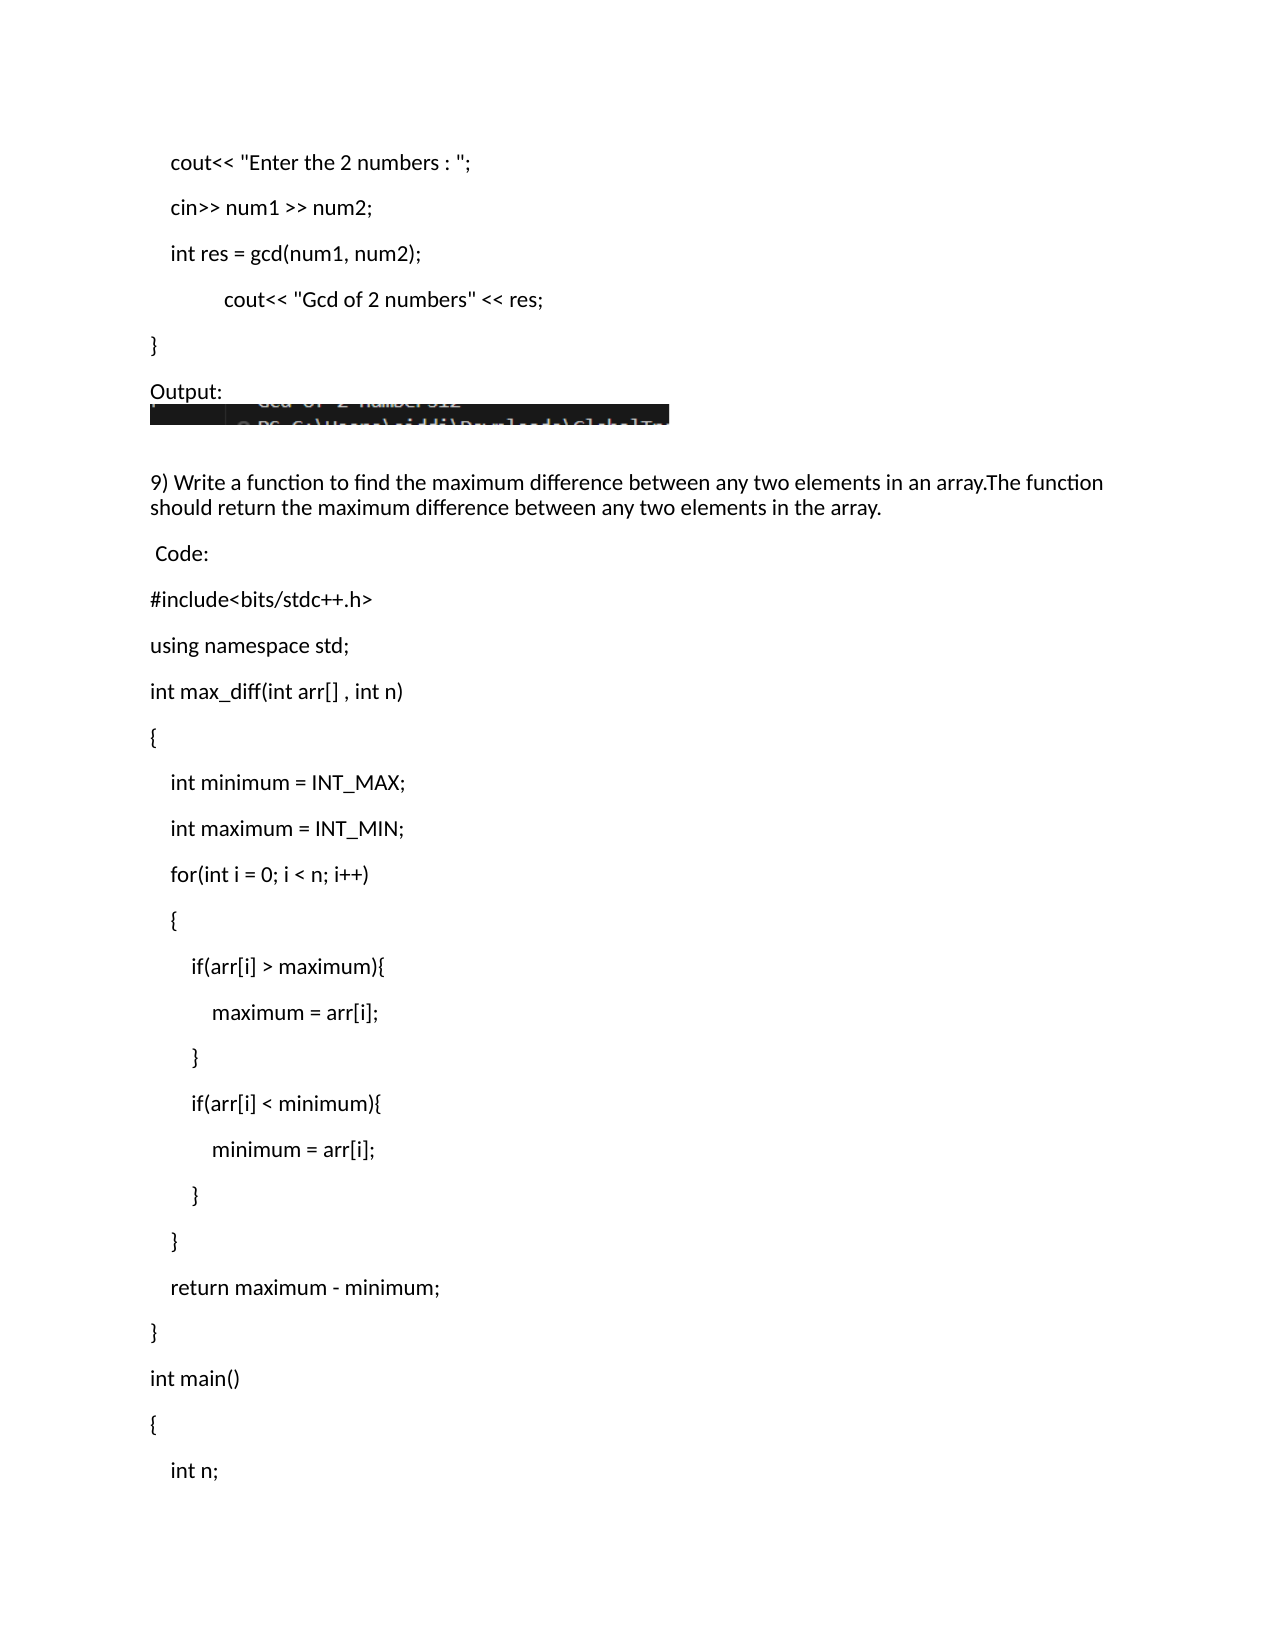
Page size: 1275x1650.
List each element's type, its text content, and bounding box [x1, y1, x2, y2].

text return maximum - minimum; [150, 1275, 1125, 1300]
text for(int i = 0; i < n; i++) [150, 862, 1125, 887]
text if(arr[i] > maximum){ [150, 954, 1125, 979]
text Output: [150, 379, 1125, 404]
text } [150, 1183, 1125, 1208]
text } [150, 1229, 1125, 1254]
text int res = gcd(num1, num2); [150, 242, 1125, 267]
text int n; [150, 1458, 1125, 1483]
text { [150, 908, 1125, 933]
text { [150, 725, 1125, 750]
text } [150, 333, 1125, 358]
text using namespace std; [150, 633, 1125, 658]
text maximum = arr[i]; [150, 1000, 1125, 1025]
text int main() [150, 1367, 1125, 1392]
text cout<< "Gcd of 2 numbers" << res; [150, 287, 1125, 312]
text int maximum = INT_MIN; [150, 817, 1125, 842]
text Code: [150, 542, 1125, 567]
text } [150, 1321, 1125, 1346]
text cin>> num1 >> num2; [150, 196, 1125, 221]
text minimum = arr[i]; [150, 1137, 1125, 1162]
text int max_diff(int arr[] , int n) [150, 679, 1125, 704]
text int minimum = INT_MAX; [150, 771, 1125, 796]
text } [150, 1046, 1125, 1071]
text if(arr[i] < minimum){ [150, 1092, 1125, 1117]
text 9) Write a function to find the maximum difference between any two elements in an array.The function should return the maximum difference between any two elements in the array. [150, 471, 1125, 521]
text { [150, 1412, 1125, 1437]
text #include<bits/stdc++.h> [150, 587, 1125, 612]
text cout<< "Enter the 2 numbers : "; [150, 150, 1125, 175]
